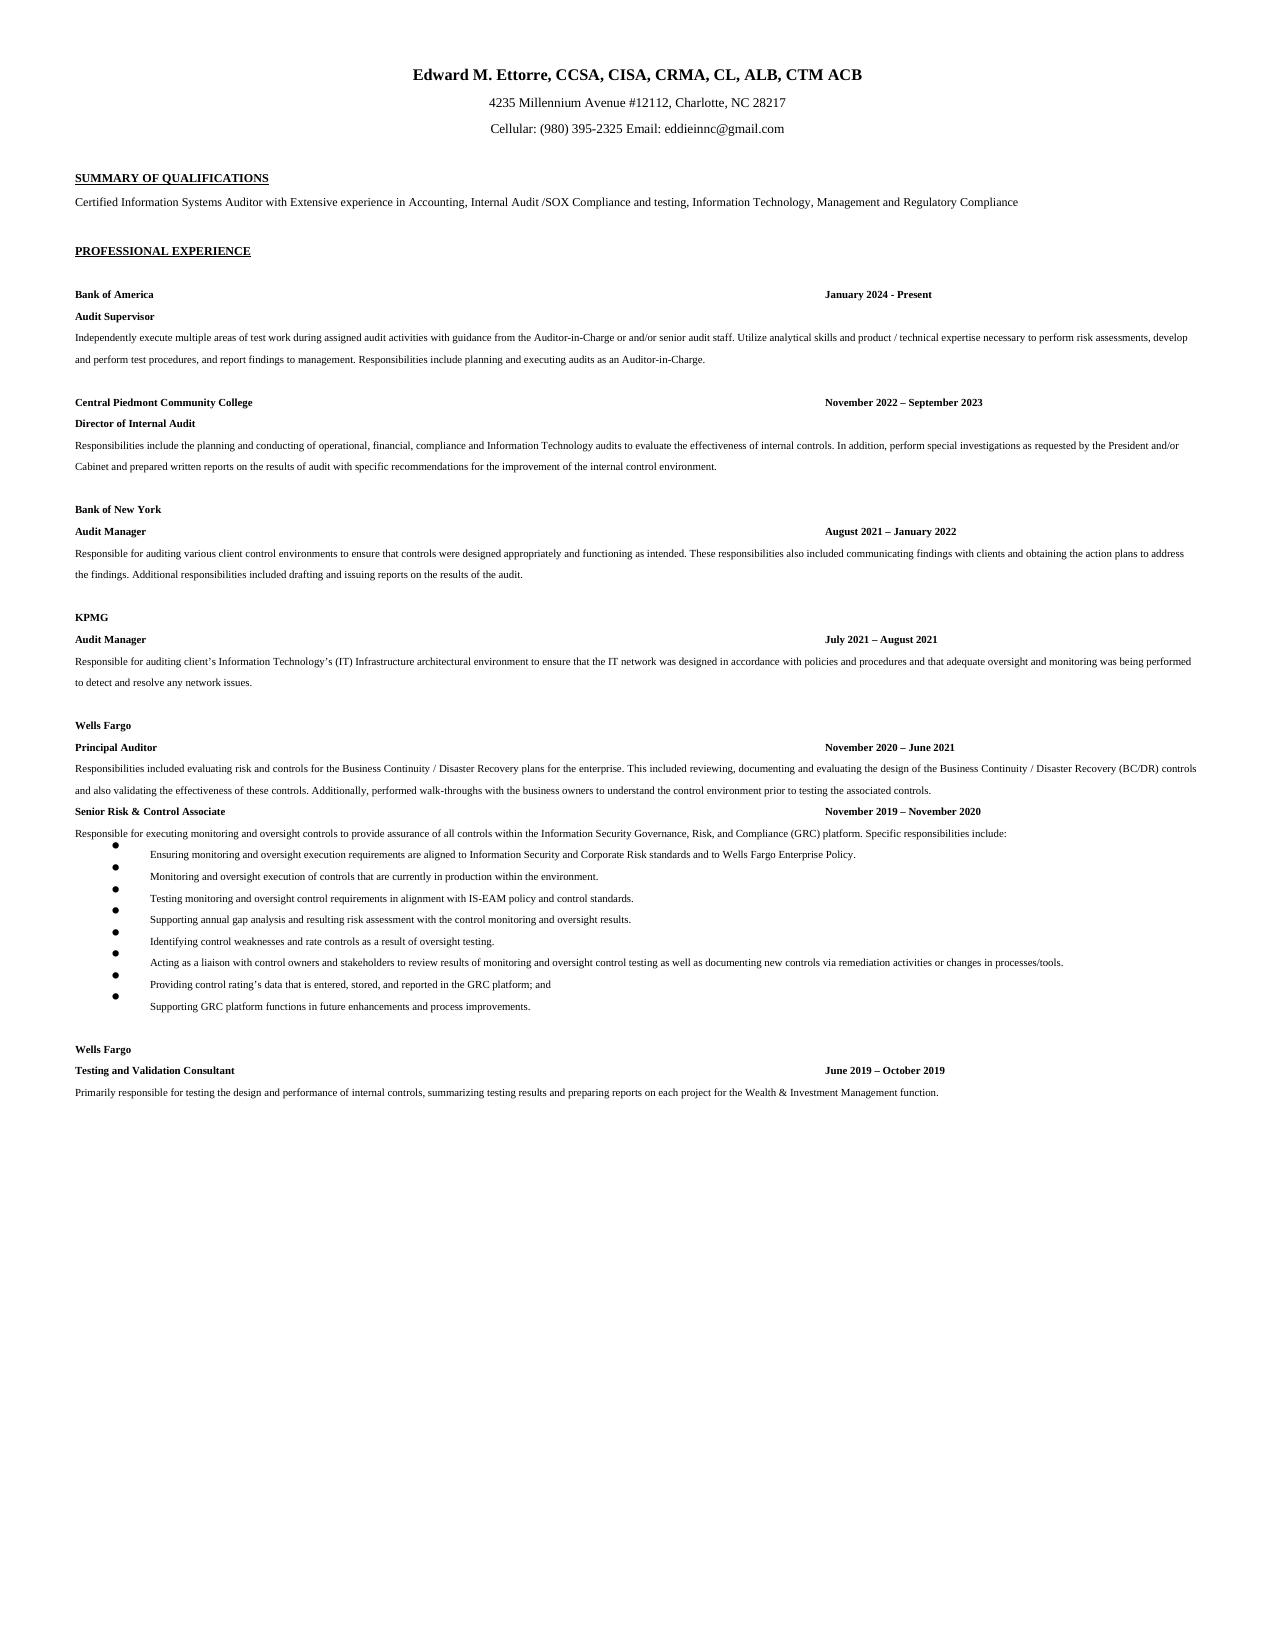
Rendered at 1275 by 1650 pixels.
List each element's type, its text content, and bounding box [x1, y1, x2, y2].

text Responsible for auditing client’s Information Technology’s (IT) Infrastructure architectural environment to ensure that the IT network was designed in accordance with policies and procedures and that adequate oversight and monitoring was being performed to detect and resolve any network issues. [75, 646, 1200, 689]
text KPMG [75, 603, 1200, 624]
text Audit Supervisor [75, 301, 1200, 322]
list Ensuring monitoring and oversight execution requirements are aligned to Information Security and Corporate Risk standards and to Wells Fargo Enterprise Policy. [112, 840, 1200, 861]
text Testing and Validation Consultant June 2019 – October 2019 [75, 1055, 1200, 1077]
text Central Piedmont Community College November 2022 – September 2023 [75, 387, 1200, 408]
text Primarily responsible for testing the design and performance of internal controls, summarizing testing results and preparing reports on each project for the Wealth & Investment Management function. [75, 1077, 1200, 1098]
text Bank of New York [75, 495, 1200, 516]
list Monitoring and oversight execution of controls that are currently in production within the environment. [112, 861, 1200, 883]
list Acting as a liaison with control owners and stakeholders to review results of monitoring and oversight control testing as well as documenting new controls via remediation activities or changes in processes/tools. [112, 948, 1200, 969]
list Supporting GRC platform functions in future enhancements and process improvements. [112, 991, 1200, 1012]
list Testing monitoring and oversight control requirements in alignment with IS-EAM policy and control standards. [112, 883, 1200, 904]
text Wells Fargo [75, 710, 1200, 732]
text Bank of America January 2024 - Present [75, 279, 1200, 301]
text Independently execute multiple areas of test work during assigned audit activities with guidance from the Auditor-in-Charge or and/or senior audit staff. Utilize analytical skills and product / technical expertise necessary to perform risk assessments, develop and perform test procedures, and report findings to management. Responsibilities include planning and executing audits as an Auditor-in-Charge. [75, 322, 1200, 365]
text SUMMARY OF QUALIFICATIONS Certified Information Systems Auditor with Extensive experience in Accounting, Internal Audit /SOX Compliance and testing, Information Technology, Management and Regulatory Compliance [75, 161, 1200, 209]
text Audit Manager July 2021 – August 2021 [75, 624, 1200, 646]
text Responsible for executing monitoring and oversight controls to provide assurance of all controls within the Information Security Governance, Risk, and Compliance (GRC) platform. Specific responsibilities include: [75, 818, 1200, 840]
text Responsibilities include the planning and conducting of operational, financial, compliance and Information Technology audits to evaluate the effectiveness of internal controls. In addition, perform special investigations as requested by the President and/or Cabinet and prepared written reports on the results of audit with specific recommendations for the improvement of the internal control environment. [75, 430, 1200, 473]
text Principal Auditor November 2020 – June 2021 [75, 732, 1200, 753]
list Identifying control weaknesses and rate controls as a result of oversight testing. [112, 926, 1200, 948]
text PROFESSIONAL EXPERIENCE [75, 233, 1200, 258]
text Senior Risk & Control Associate November 2019 – November 2020 [75, 797, 1200, 818]
list Providing control rating’s data that is entered, stored, and reported in the GRC platform; and [112, 969, 1200, 991]
text Responsible for auditing various client control environments to ensure that controls were designed appropriately and functioning as intended. These responsibilities also included communicating findings with clients and obtaining the action plans to address the findings. Additional responsibilities included drafting and issuing reports on the results of the audit. [75, 538, 1200, 581]
text Responsibilities included evaluating risk and controls for the Business Continuity / Disaster Recovery plans for the enterprise. This included reviewing, documenting and evaluating the design of the Business Continuity / Disaster Recovery (BC/DR) controls and also validating the effectiveness of these controls. Additionally, performed walk-throughs with the business owners to understand the control environment prior to testing the associated controls. [75, 753, 1200, 797]
text Audit Manager August 2021 – January 2022 [75, 516, 1200, 538]
text Director of Internal Audit [75, 408, 1200, 430]
list Supporting annual gap analysis and resulting risk assessment with the control monitoring and oversight results. [112, 904, 1200, 926]
text Wells Fargo [75, 1034, 1200, 1055]
